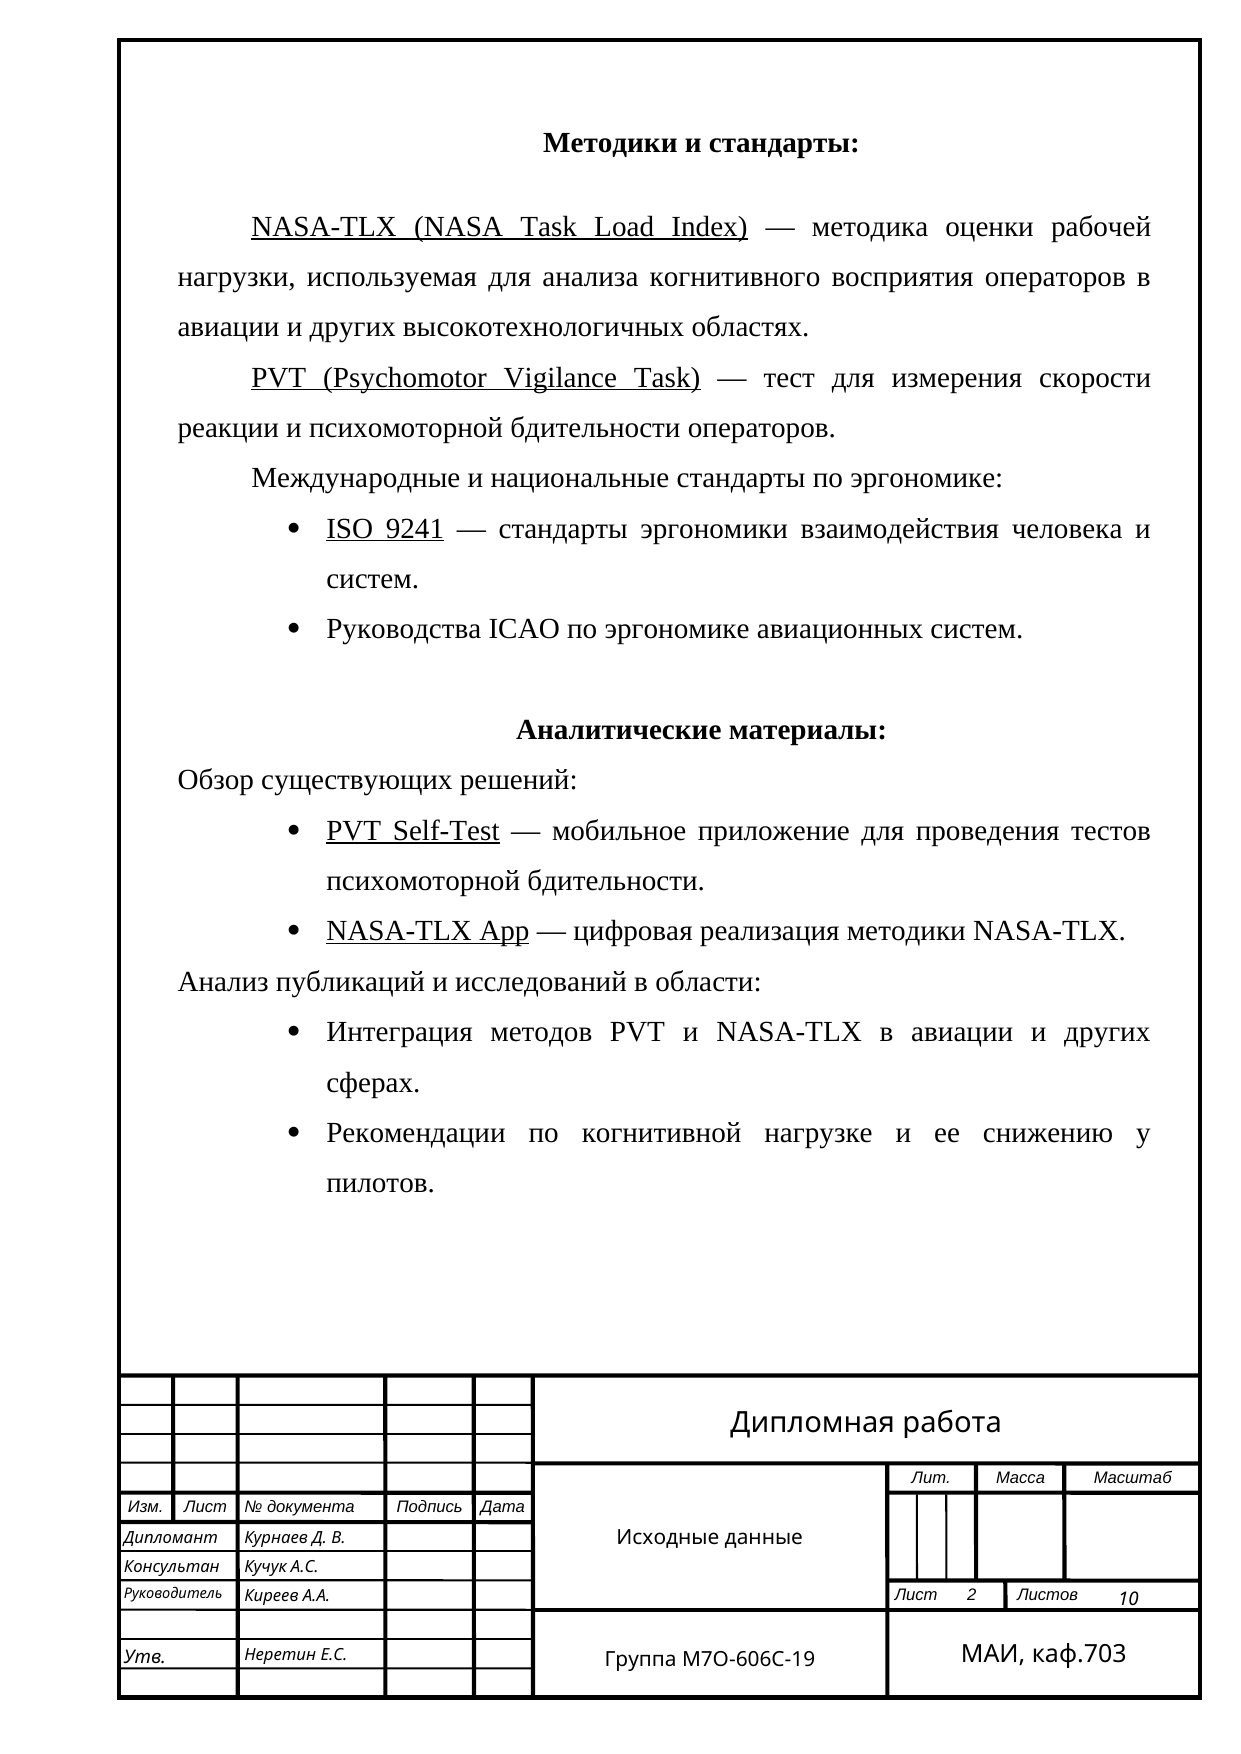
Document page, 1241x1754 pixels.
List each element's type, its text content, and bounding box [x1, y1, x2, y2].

list Рекомендации по когнитивной нагрузке и ее снижению у пилотов. [288, 1115, 1152, 1199]
list Интеграция методов PVT и NASA-TLX в авиации и других сферах. [288, 1014, 1152, 1098]
text Международные и национальные стандарты по эргономике: [177, 460, 1152, 494]
list Руководства ICAO по эргономике авиационных систем. [288, 611, 1152, 645]
text NASA-TLX (NASA Task Load Index) — методика оценки рабочей нагрузки, используемая для анализа когнитивного восприятия операторов в авиации и других высокотехнологичных областях. [177, 209, 1152, 343]
text Методики и стандарты: [177, 125, 1152, 158]
list NASA-TLX App — цифровая реализация методики NASA-TLX. [288, 913, 1152, 947]
text PVT (Psychomotor Vigilance Task) — тест для измерения скорости реакции и психомоторной бдительности операторов. [177, 360, 1152, 444]
text Обзор существующих решений: [177, 762, 1152, 796]
list ISO 9241 — стандарты эргономики взаимодействия человека и систем. [288, 511, 1152, 595]
text Аналитические материалы: [177, 712, 1152, 746]
text Анализ публикаций и исследований в области: [177, 964, 1152, 997]
list PVT Self-Test — мобильное приложение для проведения тестов психомоторной бдительности. [288, 813, 1152, 897]
